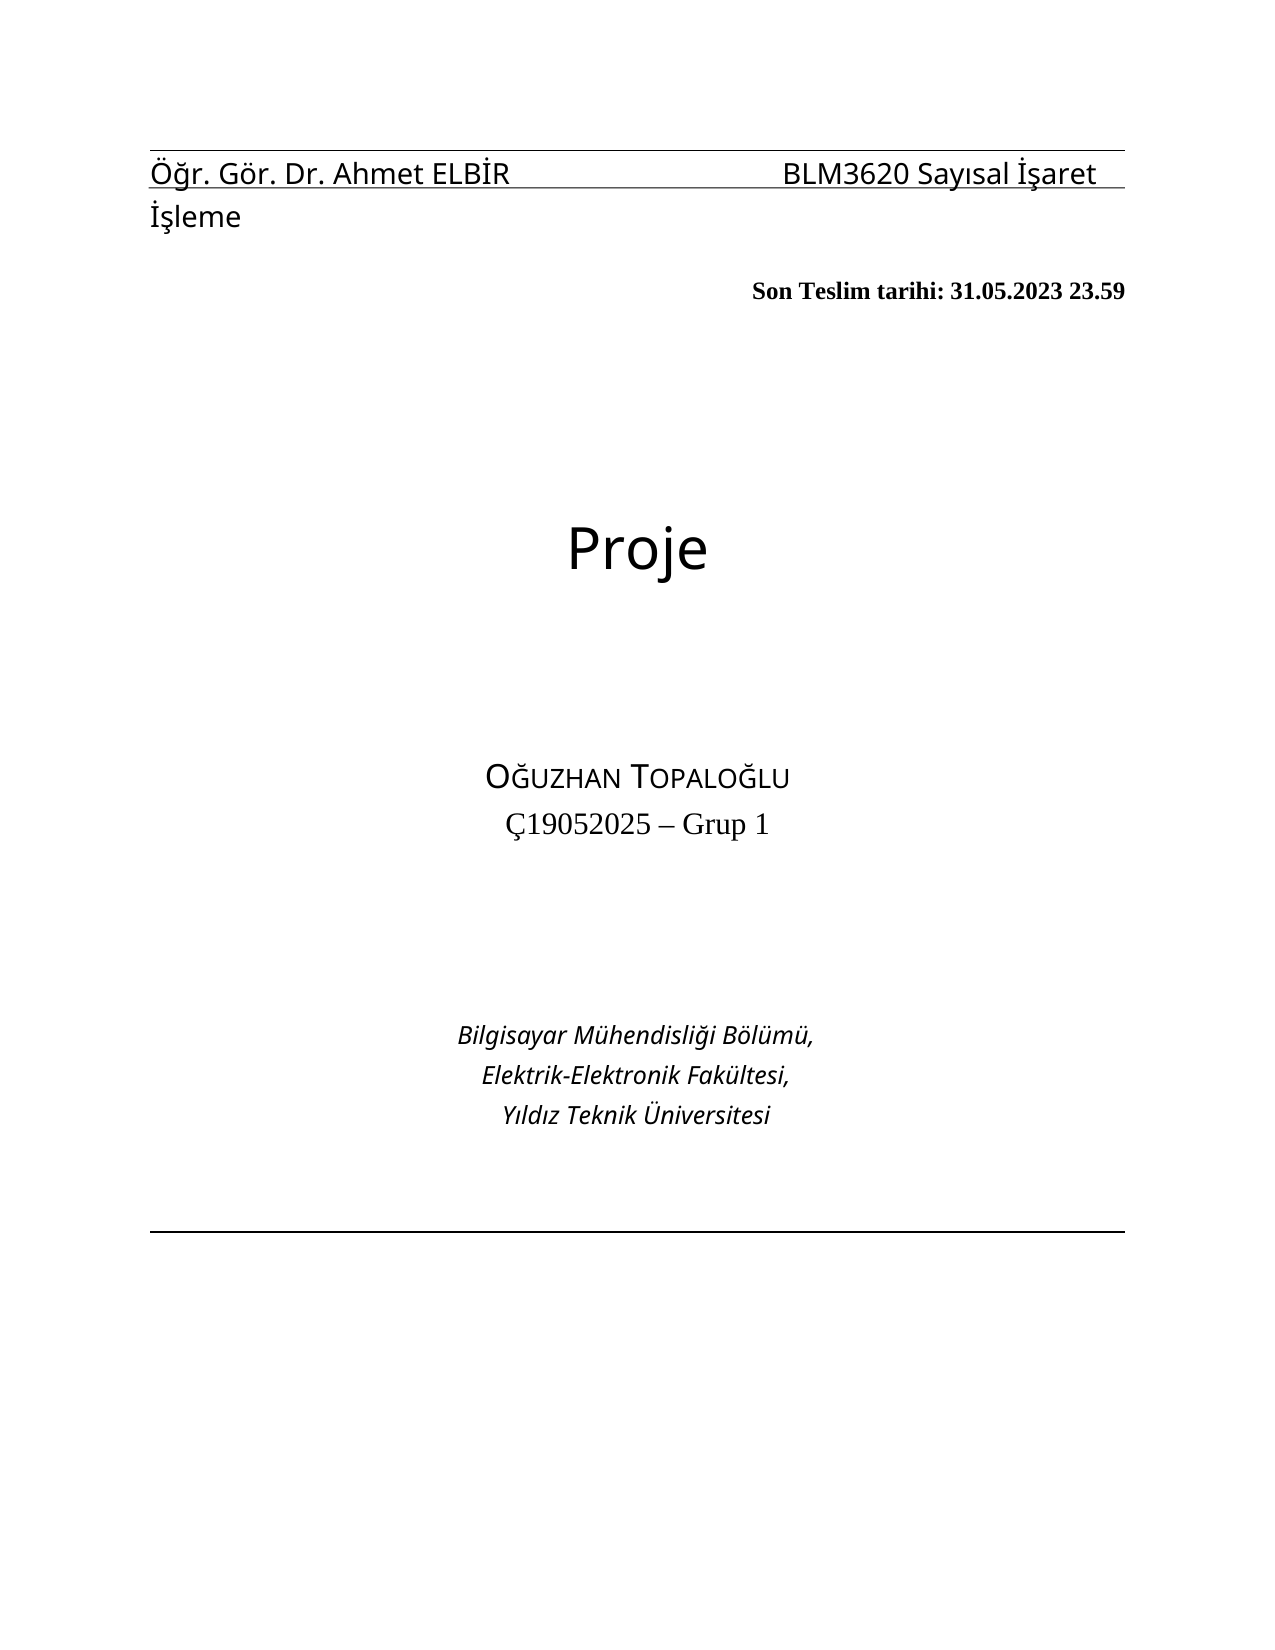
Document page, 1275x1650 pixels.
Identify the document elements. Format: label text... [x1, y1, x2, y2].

text Bilgisayar Mühendisliği Bölümü, [150, 1018, 1125, 1052]
text Ç19052025 – Grup 1 [150, 805, 1125, 841]
text Öğr. Gör. Dr. Ahmet ELBİR BLM3620 Sayısal İşaret İşleme [150, 189, 1125, 236]
text Proje [150, 504, 1125, 587]
text Öğr. Gör. Dr. Ahmet ELBİR BLM3620 Sayısal İşaret İşleme [150, 151, 1125, 187]
text Son Teslim tarihi: 31.05.2023 23.59 [150, 273, 1125, 305]
text Yıldız Teknik Üniversitesi [150, 1097, 1125, 1131]
text Elektrik-Elektronik Fakültesi, [150, 1057, 1125, 1092]
text Oğuzhan Topaloğlu [150, 753, 1125, 798]
